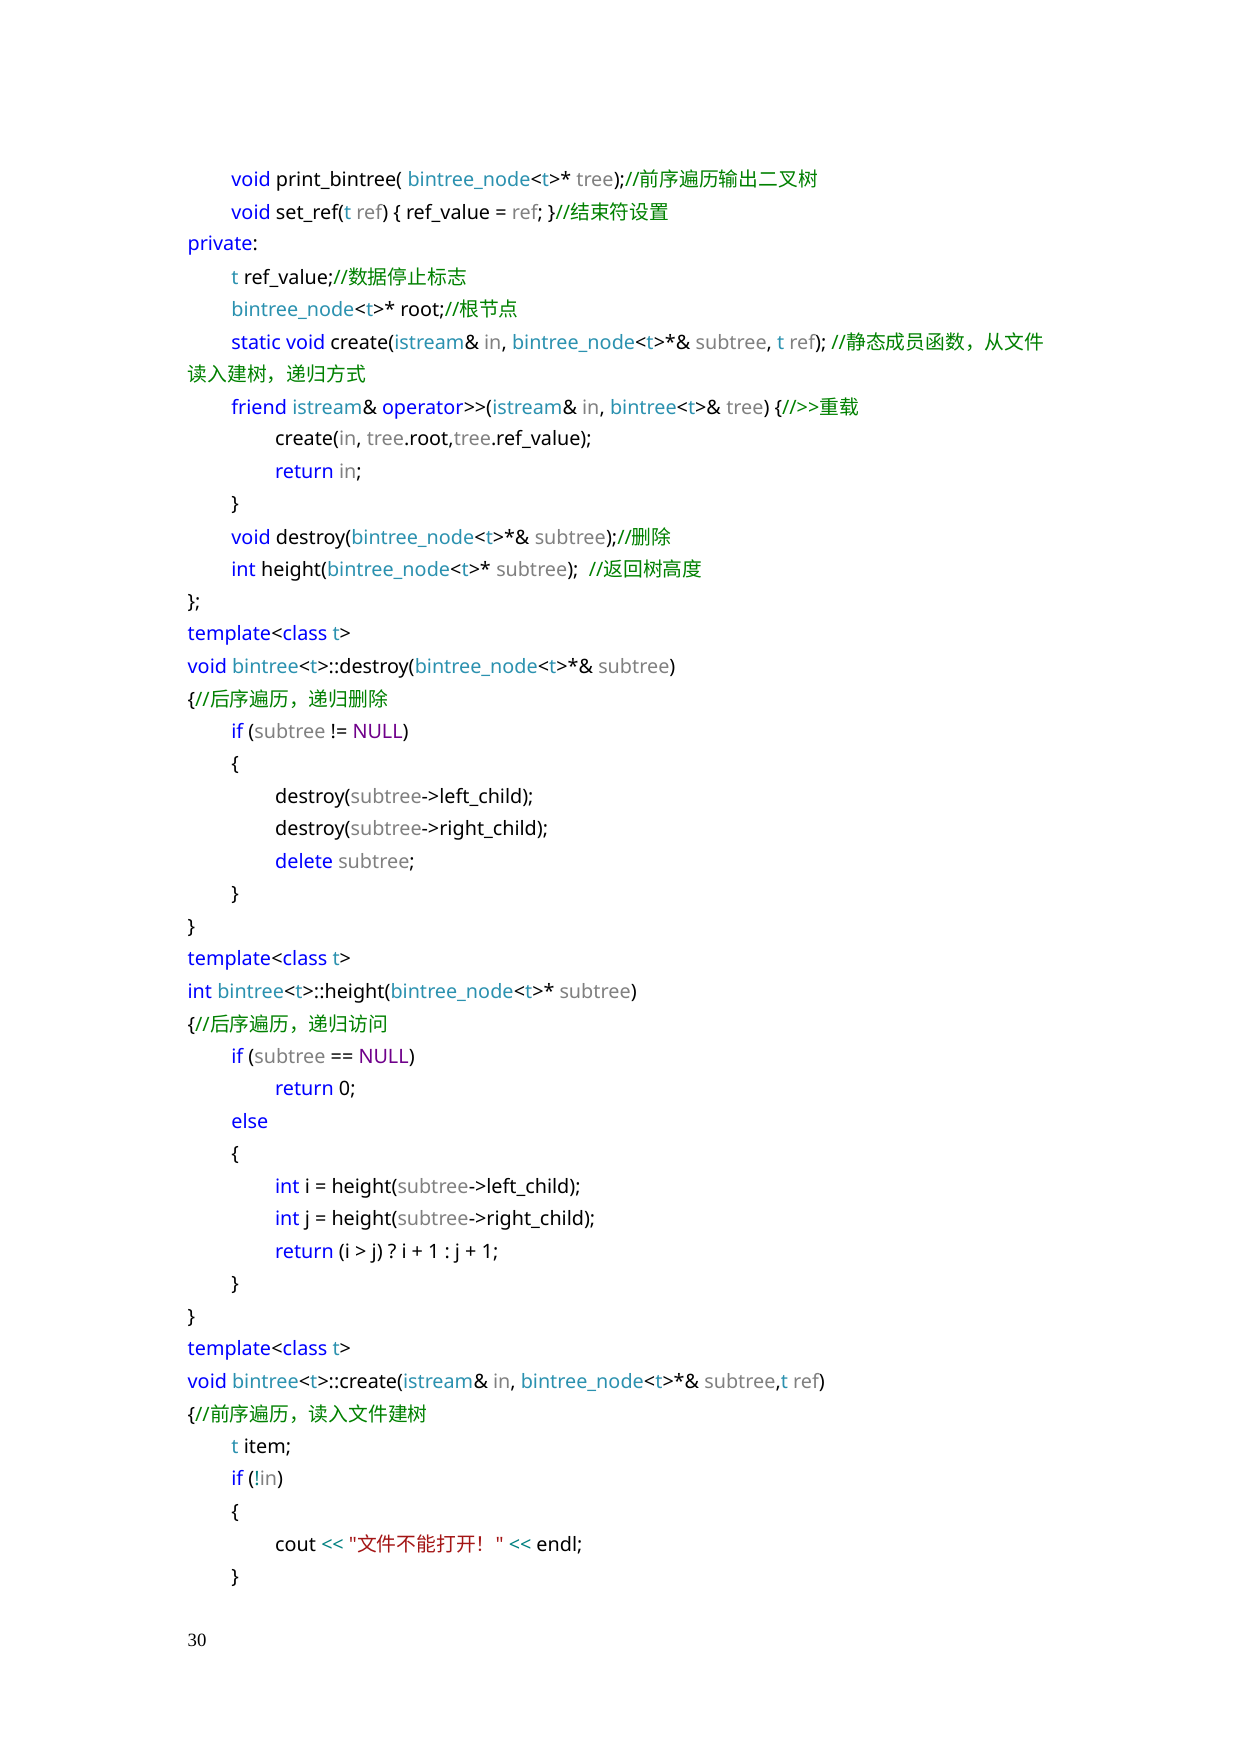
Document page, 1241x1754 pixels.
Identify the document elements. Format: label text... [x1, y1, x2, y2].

text } [187, 1267, 1053, 1299]
text {//后序遍历，递归删除 [187, 682, 1053, 714]
text void bintree<t>::destroy(bintree_node<t>*& subtree) [187, 649, 1053, 682]
text void bintree<t>::create(istream& in, bintree_node<t>*& subtree,t ref) [187, 1364, 1053, 1397]
text void set_ref(t ref) { ref_value = ref; }//结束符设置 [187, 194, 1053, 227]
text int bintree<t>::height(bintree_node<t>* subtree) [187, 974, 1053, 1007]
text create(in, tree.root,tree.ref_value); [187, 422, 1053, 454]
text delete subtree; [187, 844, 1053, 877]
text {//后序遍历，递归访问 [187, 1007, 1053, 1039]
text if (subtree == NULL) [187, 1039, 1053, 1072]
text }; [187, 584, 1053, 617]
text int j = height(subtree->right_child); [187, 1202, 1053, 1234]
text { [187, 1494, 1053, 1527]
text t ref_value;//数据停止标志 [187, 259, 1053, 292]
text { [187, 747, 1053, 779]
text void destroy(bintree_node<t>*& subtree);//删除 [187, 519, 1053, 552]
text { [187, 1137, 1053, 1169]
text cout << "文件不能打开！" << endl; [187, 1527, 1053, 1559]
text } [187, 1299, 1053, 1332]
text static void create(istream& in, bintree_node<t>*& subtree, t ref); //静态成员函数，从文件读入建树，递归方式 [187, 324, 1053, 389]
text template<class t> [187, 942, 1053, 974]
text friend istream& operator>>(istream& in, bintree<t>& tree) {//>>重载 [187, 389, 1053, 422]
text if (!in) [187, 1462, 1053, 1494]
text if (subtree != NULL) [187, 714, 1053, 747]
text template<class t> [187, 1332, 1053, 1364]
text t item; [187, 1429, 1053, 1462]
text return 0; [187, 1072, 1053, 1104]
text int i = height(subtree->left_child); [187, 1169, 1053, 1202]
text } [187, 1559, 1053, 1592]
text private: [187, 227, 1053, 259]
text int height(bintree_node<t>* subtree); //返回树高度 [187, 552, 1053, 584]
text return in; [187, 454, 1053, 487]
text {//前序遍历，读入文件建树 [187, 1397, 1053, 1429]
text destroy(subtree->left_child); [187, 779, 1053, 812]
text else [187, 1104, 1053, 1137]
text destroy(subtree->right_child); [187, 812, 1053, 844]
text } [187, 487, 1053, 519]
text void print_bintree( bintree_node<t>* tree);//前序遍历输出二叉树 [187, 162, 1053, 194]
text template<class t> [187, 617, 1053, 649]
text bintree_node<t>* root;//根节点 [187, 292, 1053, 324]
text } [187, 909, 1053, 942]
text } [187, 877, 1053, 909]
text return (i > j) ? i + 1 : j + 1; [187, 1234, 1053, 1267]
